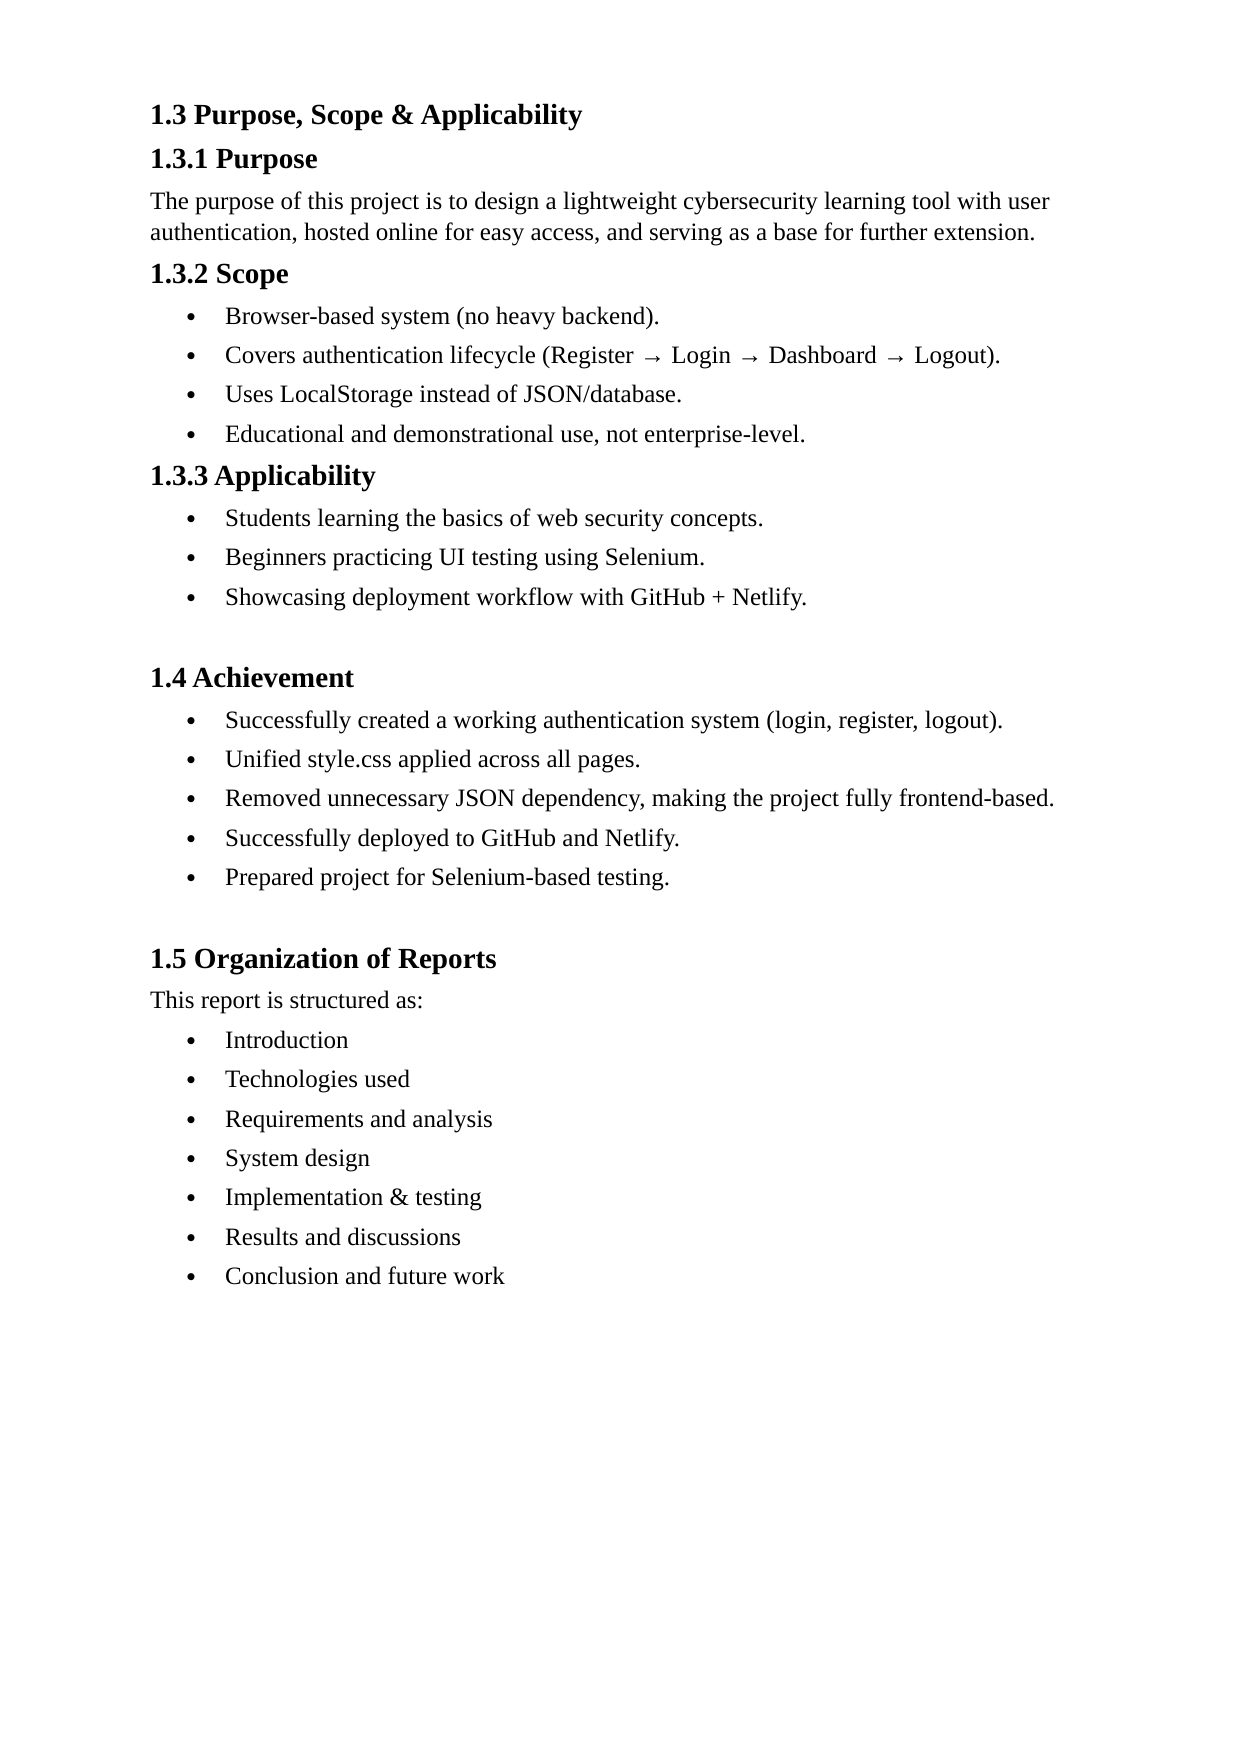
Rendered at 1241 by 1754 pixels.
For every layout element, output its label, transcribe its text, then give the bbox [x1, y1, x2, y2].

list Students learning the basics of web security concepts. [187, 503, 1090, 532]
list Beginners practicing UI testing using Selenium. [187, 542, 1090, 571]
list Removed unnecessary JSON dependency, making the project fully frontend-based. [187, 783, 1090, 812]
text 1.5 Organization of Reports [150, 941, 1090, 974]
text 1.3.3 Applicability [150, 458, 1090, 492]
list Showcasing deployment workflow with GitHub + Netlify. [187, 582, 1090, 610]
list Introduction [187, 1025, 1090, 1054]
list Browser-based system (no heavy backend). [187, 301, 1090, 329]
list Educational and demonstrational use, not enterprise-level. [187, 419, 1090, 448]
text The purpose of this project is to design a lightweight cybersecurity learning tool with user authentication, hosted online for easy access, and serving as a base for further extension. [150, 186, 1090, 246]
text 1.4 Achievement [150, 660, 1090, 694]
text 1.3 Purpose, Scope & Applicability [150, 97, 1090, 131]
list Unified style.css applied across all pages. [187, 744, 1090, 773]
list System design [187, 1143, 1090, 1172]
text 1.3.2 Scope [150, 256, 1090, 290]
list Requirements and analysis [187, 1104, 1090, 1132]
list Covers authentication lifecycle (Register → Login → Dashboard → Logout). [187, 340, 1090, 369]
list Successfully deployed to GitHub and Netlify. [187, 823, 1090, 852]
list Prepared project for Selenium-based testing. [187, 862, 1090, 891]
text 1.3.1 Purpose [150, 141, 1090, 175]
text This report is structured as: [150, 986, 1090, 1014]
list Uses LocalStorage instead of JSON/database. [187, 379, 1090, 408]
list Technologies used [187, 1064, 1090, 1093]
list Successfully created a working authentication system (login, register, logout). [187, 705, 1090, 733]
list Implementation & testing [187, 1182, 1090, 1211]
list Results and discussions [187, 1222, 1090, 1251]
list Conclusion and future work [187, 1261, 1090, 1290]
